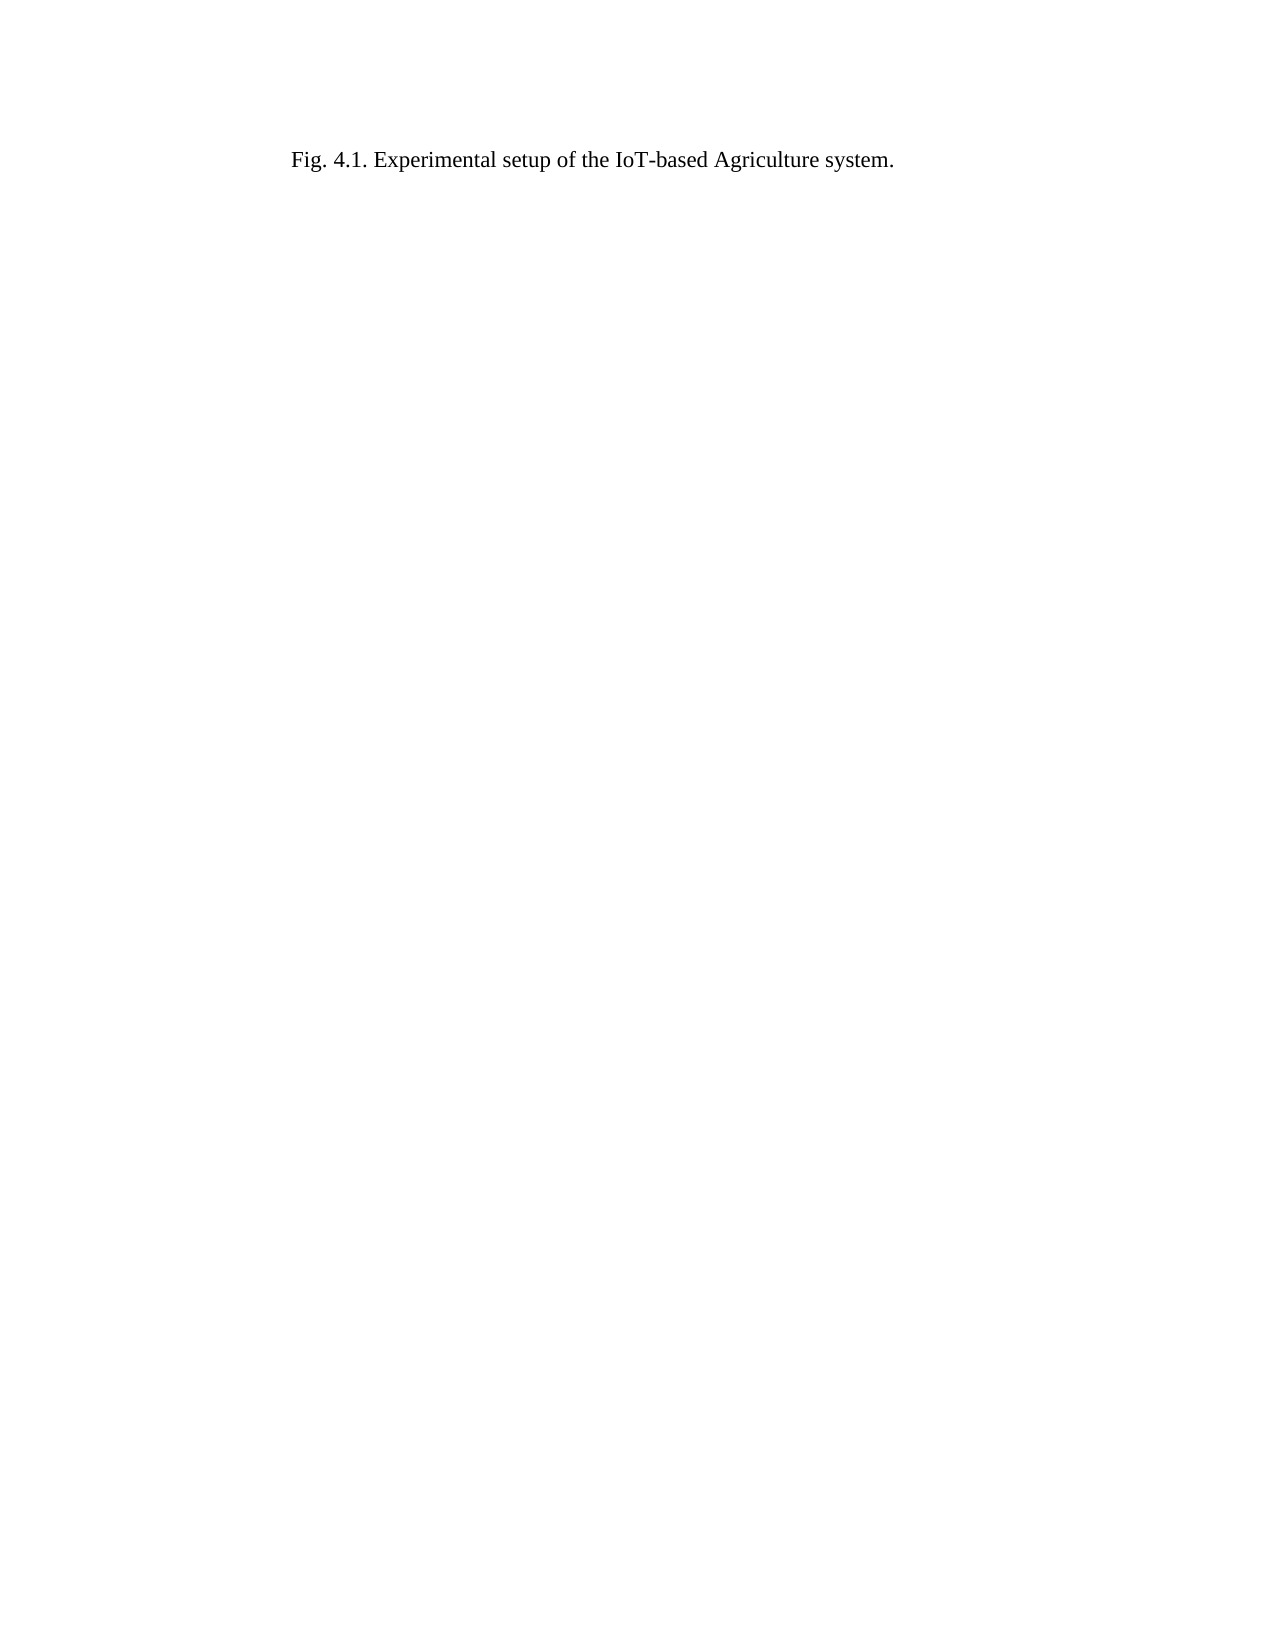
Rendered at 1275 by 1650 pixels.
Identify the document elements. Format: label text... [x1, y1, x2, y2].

text Fig. 4.1. Experimental setup of the IoT-based Agriculture system. [262, 146, 950, 172]
